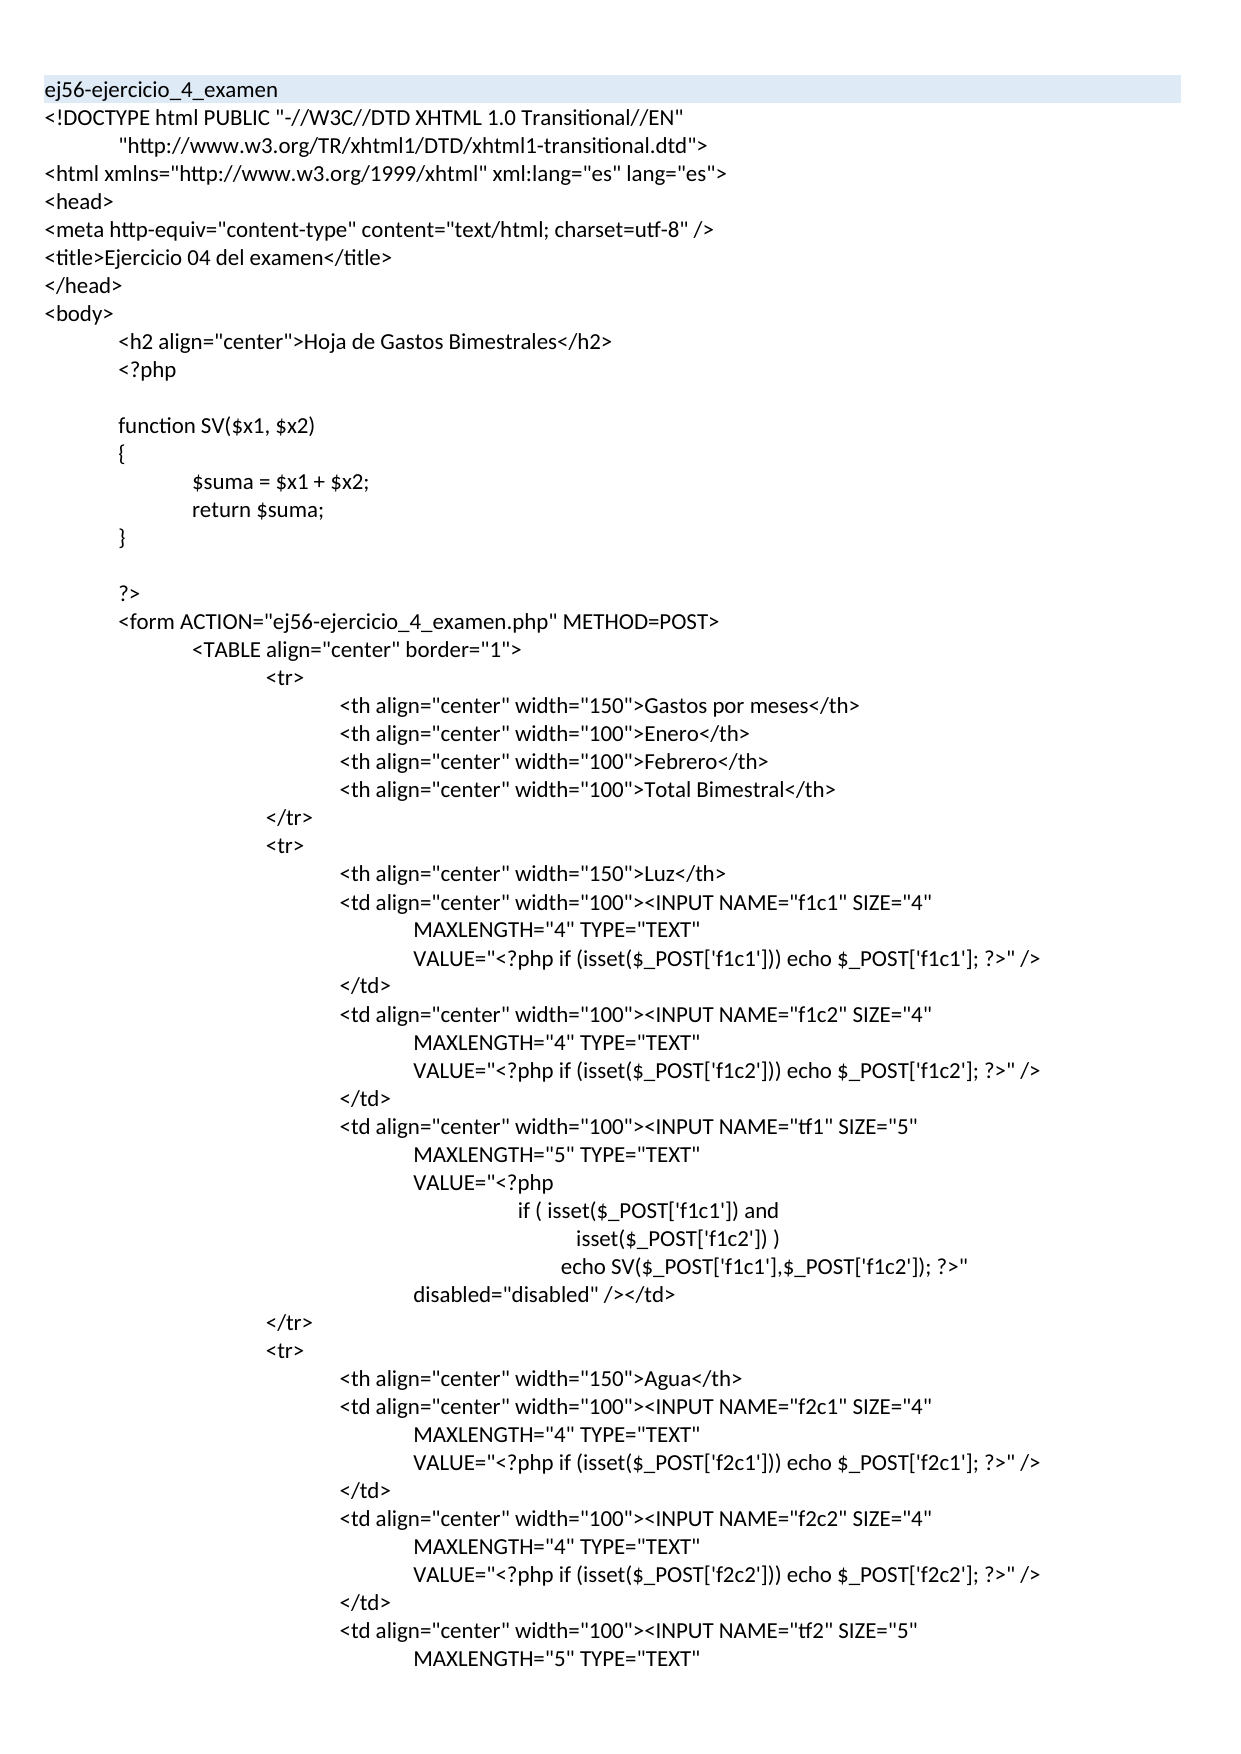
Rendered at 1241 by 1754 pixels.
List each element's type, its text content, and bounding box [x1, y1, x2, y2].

text <?php [44, 355, 1181, 383]
text <TABLE align="center" border="1"> [44, 635, 1181, 663]
text MAXLENGTH="4" TYPE="TEXT" [44, 1028, 1181, 1056]
text <form ACTION="ej56-ejercicio_4_examen.php" METHOD=POST> [44, 607, 1181, 635]
text <td align="center" width="100"><INPUT NAME="tf1" SIZE="5" [44, 1112, 1181, 1140]
text MAXLENGTH="5" TYPE="TEXT" [44, 1140, 1181, 1168]
text function SV($x1, $x2) [44, 411, 1181, 439]
text <!DOCTYPE html PUBLIC "-//W3C//DTD XHTML 1.0 Transitional//EN" [44, 103, 1181, 131]
text <th align="center" width="100">Febrero</th> [44, 747, 1181, 776]
text VALUE="<?php if (isset($_POST['f1c1'])) echo $_POST['f1c1']; ?>" /> [44, 944, 1181, 972]
text <td align="center" width="100"><INPUT NAME="f2c1" SIZE="4" [44, 1392, 1181, 1420]
text "http://www.w3.org/TR/xhtml1/DTD/xhtml1-transitional.dtd"> [44, 131, 1181, 159]
text if ( isset($_POST['f1c1']) and [44, 1196, 1181, 1224]
text VALUE="<?php [44, 1168, 1181, 1196]
text } [44, 523, 1181, 551]
text <h2 align="center">Hoja de Gastos Bimestrales</h2> [44, 327, 1181, 355]
text <html xmlns="http://www.w3.org/1999/xhtml" xml:lang="es" lang="es"> [44, 159, 1181, 187]
text <meta http-equiv="content-type" content="text/html; charset=utf-8" /> [44, 215, 1181, 243]
text isset($_POST['f1c2']) ) [44, 1224, 1181, 1252]
text </td> [44, 1588, 1181, 1616]
text <head> [44, 187, 1181, 215]
text <th align="center" width="150">Luz</th> [44, 859, 1181, 888]
text ej56-ejercicio_4_examen [44, 75, 1181, 103]
text <td align="center" width="100"><INPUT NAME="f1c1" SIZE="4" [44, 888, 1181, 916]
text VALUE="<?php if (isset($_POST['f1c2'])) echo $_POST['f1c2']; ?>" /> [44, 1056, 1181, 1084]
text </td> [44, 1084, 1181, 1112]
text <tr> [44, 1336, 1181, 1364]
text </head> [44, 271, 1181, 299]
text <td align="center" width="100"><INPUT NAME="f1c2" SIZE="4" [44, 1000, 1181, 1028]
text VALUE="<?php if (isset($_POST['f2c2'])) echo $_POST['f2c2']; ?>" /> [44, 1560, 1181, 1588]
text </td> [44, 1476, 1181, 1504]
text MAXLENGTH="4" TYPE="TEXT" [44, 916, 1181, 944]
text <th align="center" width="150">Gastos por meses</th> [44, 691, 1181, 719]
text <tr> [44, 832, 1181, 859]
text <th align="center" width="100">Enero</th> [44, 719, 1181, 747]
text </tr> [44, 1308, 1181, 1336]
text <td align="center" width="100"><INPUT NAME="tf2" SIZE="5" [44, 1616, 1181, 1644]
text MAXLENGTH="4" TYPE="TEXT" [44, 1532, 1181, 1560]
text <body> [44, 299, 1181, 327]
text echo SV($_POST['f1c1'],$_POST['f1c2']); ?>" [44, 1252, 1181, 1280]
text <title>Ejercicio 04 del examen</title> [44, 243, 1181, 271]
text { [44, 439, 1181, 467]
text <th align="center" width="100">Total Bimestral</th> [44, 776, 1181, 803]
text ?> [44, 579, 1181, 607]
text VALUE="<?php if (isset($_POST['f2c1'])) echo $_POST['f2c1']; ?>" /> [44, 1448, 1181, 1476]
text MAXLENGTH="5" TYPE="TEXT" [44, 1644, 1181, 1672]
text return $suma; [44, 495, 1181, 523]
text disabled="disabled" /></td> [44, 1280, 1181, 1308]
text <tr> [44, 663, 1181, 691]
text </tr> [44, 803, 1181, 832]
text </td> [44, 972, 1181, 1000]
text <th align="center" width="150">Agua</th> [44, 1364, 1181, 1392]
text $suma = $x1 + $x2; [44, 467, 1181, 495]
text MAXLENGTH="4" TYPE="TEXT" [44, 1420, 1181, 1448]
text <td align="center" width="100"><INPUT NAME="f2c2" SIZE="4" [44, 1504, 1181, 1532]
